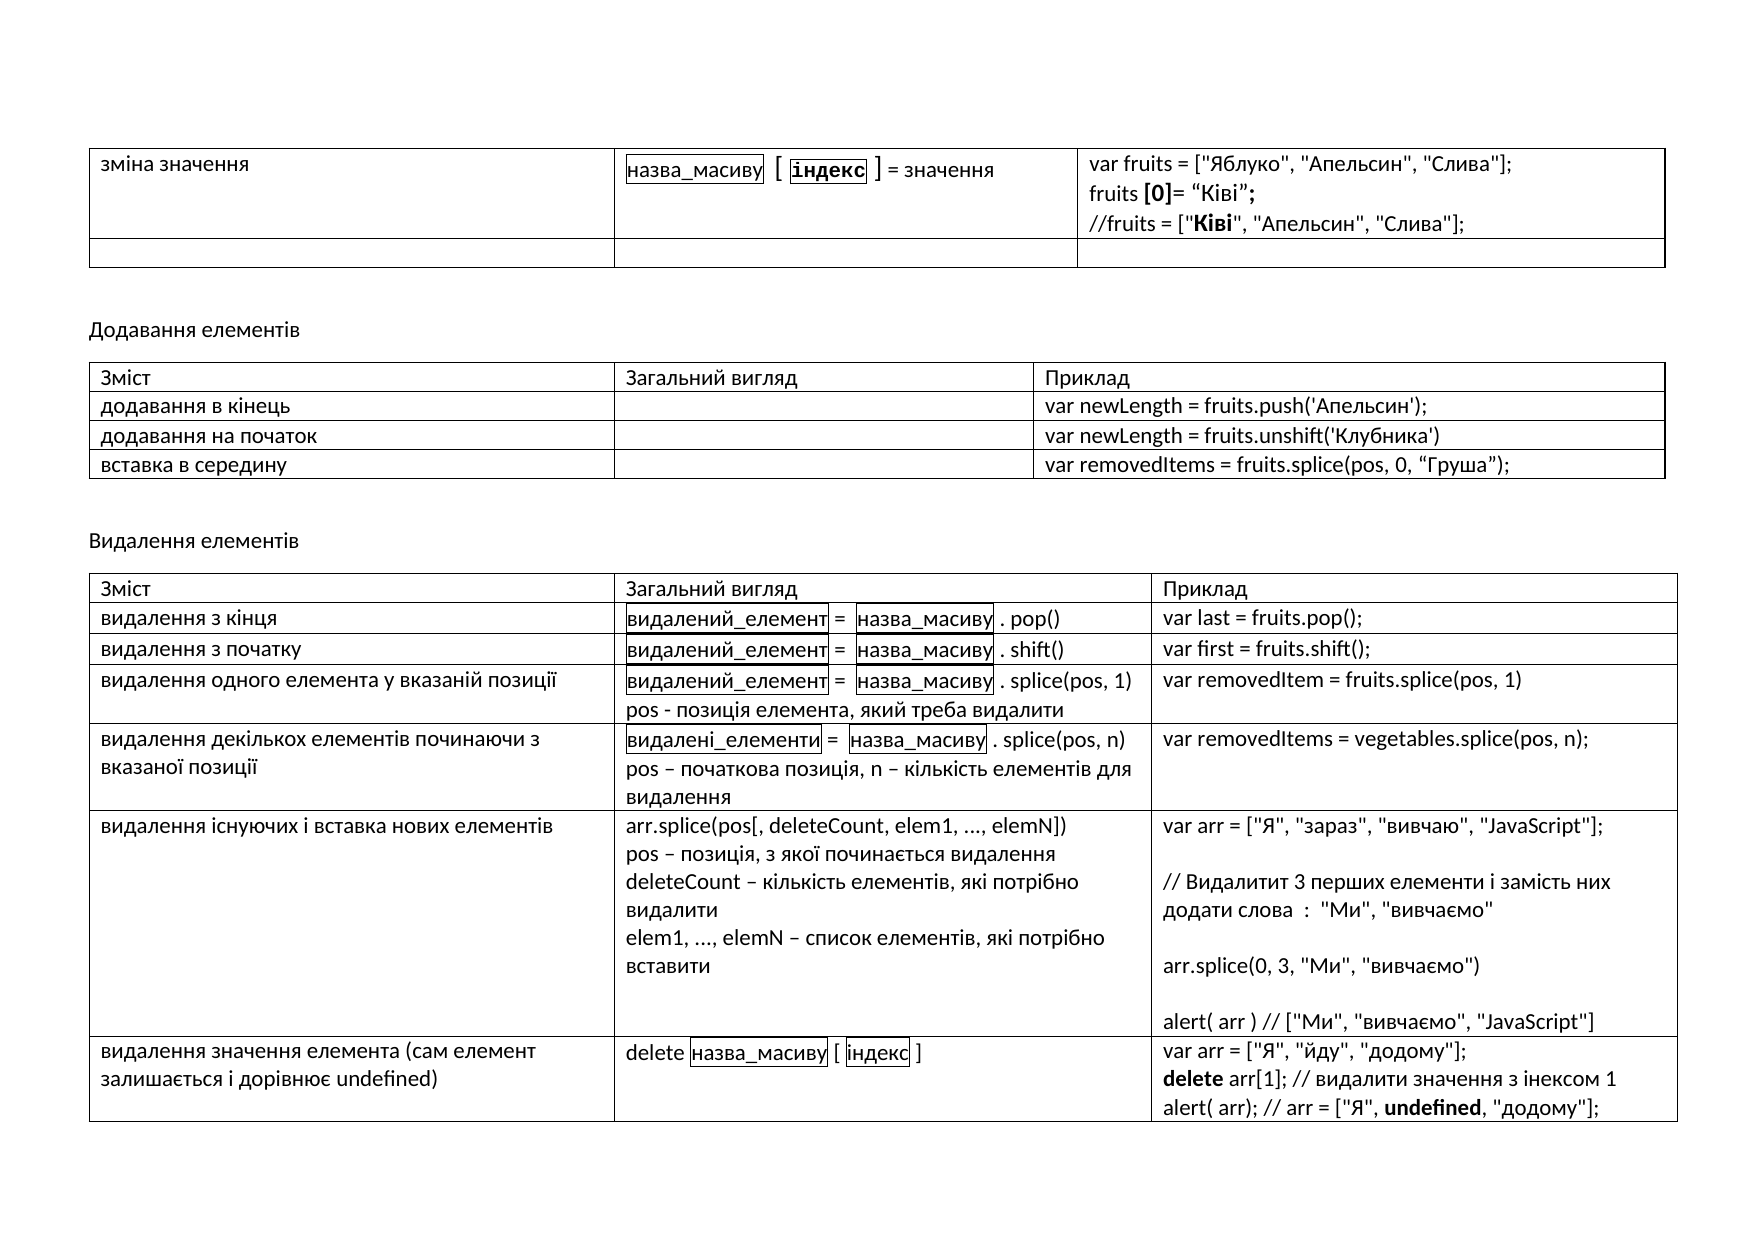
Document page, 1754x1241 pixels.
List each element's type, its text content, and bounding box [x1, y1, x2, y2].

table_cell додавання на початок [90, 421, 614, 449]
table_cell var newLength = fruits.unshift('Клубника') [1034, 421, 1664, 449]
table_cell [615, 450, 1033, 478]
table_cell [615, 239, 1077, 267]
table_cell видалені_елементи = назва_масиву . splice(pos, n) pos – початкова позиція, n – кількість елементів для видалення [615, 724, 1151, 810]
table_cell [615, 392, 1033, 420]
table_cell var last = fruits.pop(); [1152, 603, 1677, 633]
table_cell var fruits = ["Яблуко", "Апельсин", "Слива"]; fruits [0]= “Ківі”; //fruits = ["Ківі", "Апельсин", "Слива"]; [1078, 149, 1664, 238]
table_cell var first = fruits.shift(); [1152, 634, 1677, 664]
text Видалення елементів [88, 526, 1665, 554]
table_header Загальний вигляд [615, 363, 1033, 391]
table_cell видалений_елемент = назва_масиву . shift() [994, 634, 1151, 664]
table_cell зміна значення [90, 149, 614, 238]
table_cell видалений_елемент = назва_масиву . shift() [857, 635, 993, 663]
table_cell [615, 421, 1033, 449]
table_cell var removedItem = fruits.splice(pos, 1) [1152, 665, 1677, 723]
table_cell видалення декількох елементів починаючи з вказаної позиції [90, 724, 614, 810]
table_cell видалений_елемент = назва_масиву . pop() [857, 604, 993, 632]
table_cell видалення існуючих і вставка нових елементів [90, 811, 614, 1036]
table_cell видалений_елемент = назва_масиву . pop() [994, 603, 1151, 633]
table_header Зміст [90, 363, 614, 391]
table_cell видалений_елемент = назва_масиву . pop() [627, 604, 828, 632]
table_cell delete назва_масиву [ індекс ] [615, 1037, 1151, 1121]
table_cell видалений_елемент = назва_масиву . shift() [627, 635, 828, 663]
table_cell arr.splice(pos[, deleteCount, elem1, ..., elemN]) pos – позиція, з якої починається видалення deleteCount – кількість елементів, які потрібно видалити elem1, ..., elemN – список елементів, які потрібно вставити [615, 811, 1151, 1036]
table_cell var removedItems = vegetables.splice(pos, n); [1152, 724, 1677, 810]
table_cell додавання в кінець [90, 392, 614, 420]
table_cell var removedItems = fruits.splice(pos, 0, “Груша”); [1034, 450, 1664, 478]
table_header Загальний вигляд [615, 574, 1151, 602]
table_cell видалення значення елемента (сам елемент залишається і дорівнює undefined) [90, 1037, 614, 1121]
table_cell видалений_елемент = назва_масиву . splice(pos, 1) pos - позиція елемента, який треба видалити [615, 665, 1151, 723]
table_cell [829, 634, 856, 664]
table_cell видалення з початку [90, 634, 614, 664]
table_header Приклад [1034, 363, 1664, 391]
table_cell var arr = ["Я", "йду", "додому"]; delete arr[1]; // видалити значення з інексом 1 alert( arr); // arr = ["Я", undefined, "додому"]; [1152, 1037, 1677, 1121]
table_header Приклад [1152, 574, 1677, 602]
table_cell [1078, 239, 1664, 267]
table_header Зміст [90, 574, 614, 602]
table_cell назва_масиву [ індекс ] = значення [615, 149, 1077, 238]
table_cell var arr = ["Я", "зараз", "вивчаю", "JavaScript"]; // Видалитит 3 перших елементи і замість них додати слова : "Ми", "вивчаємо" arr.splice(0, 3, "Ми", "вивчаємо") alert( arr ) // ["Ми", "вивчаємо", "JavaScript"] [1152, 811, 1677, 1036]
text Додавання елементів [88, 315, 1665, 343]
table_cell видалення з кінця [90, 603, 614, 633]
table_cell var newLength = fruits.push('Апельсин'); [1034, 392, 1664, 420]
table_cell видалення одного елемента у вказаній позиції [90, 665, 614, 723]
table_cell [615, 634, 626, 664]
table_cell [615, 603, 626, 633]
table_cell [90, 239, 614, 267]
table_cell вставка в середину [90, 450, 614, 478]
